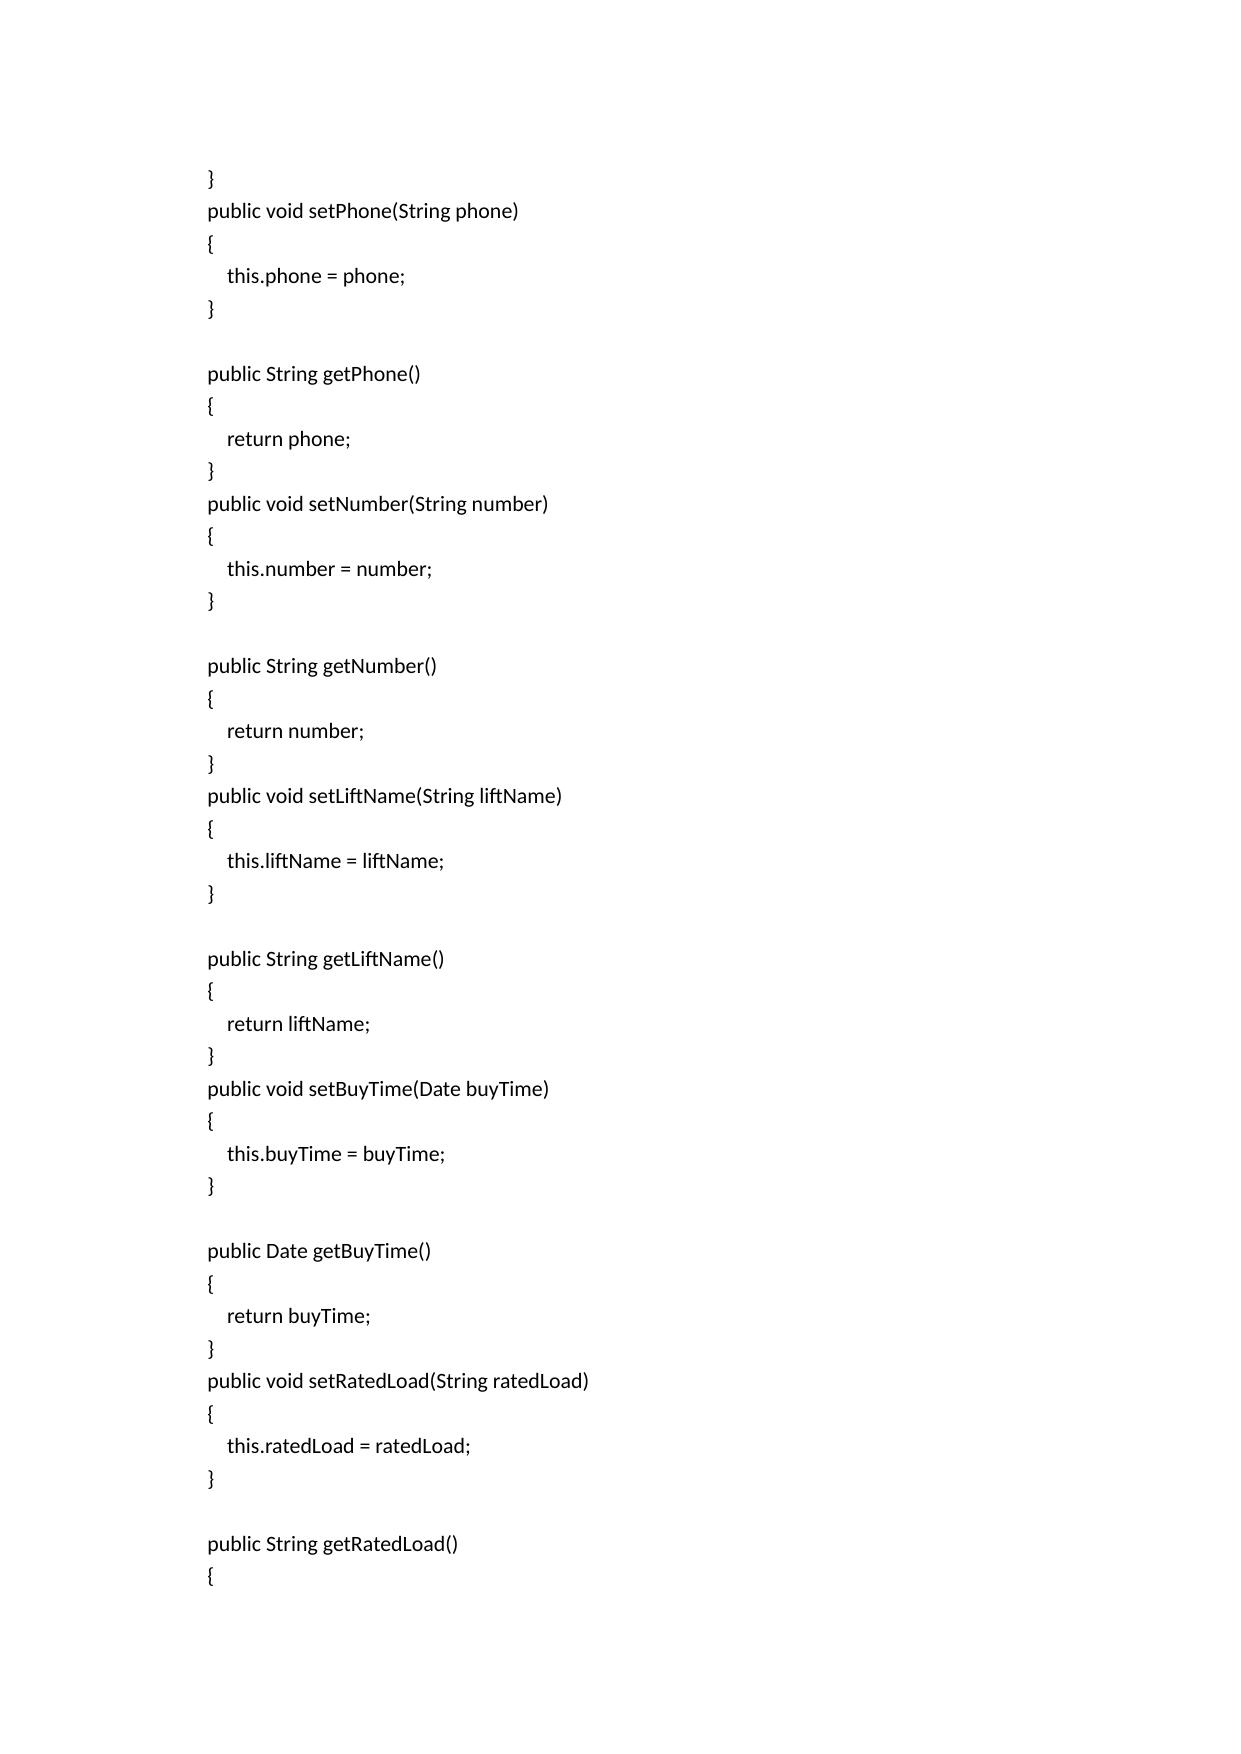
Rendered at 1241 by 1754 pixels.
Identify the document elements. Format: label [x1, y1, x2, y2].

text [187, 162, 1053, 1592]
